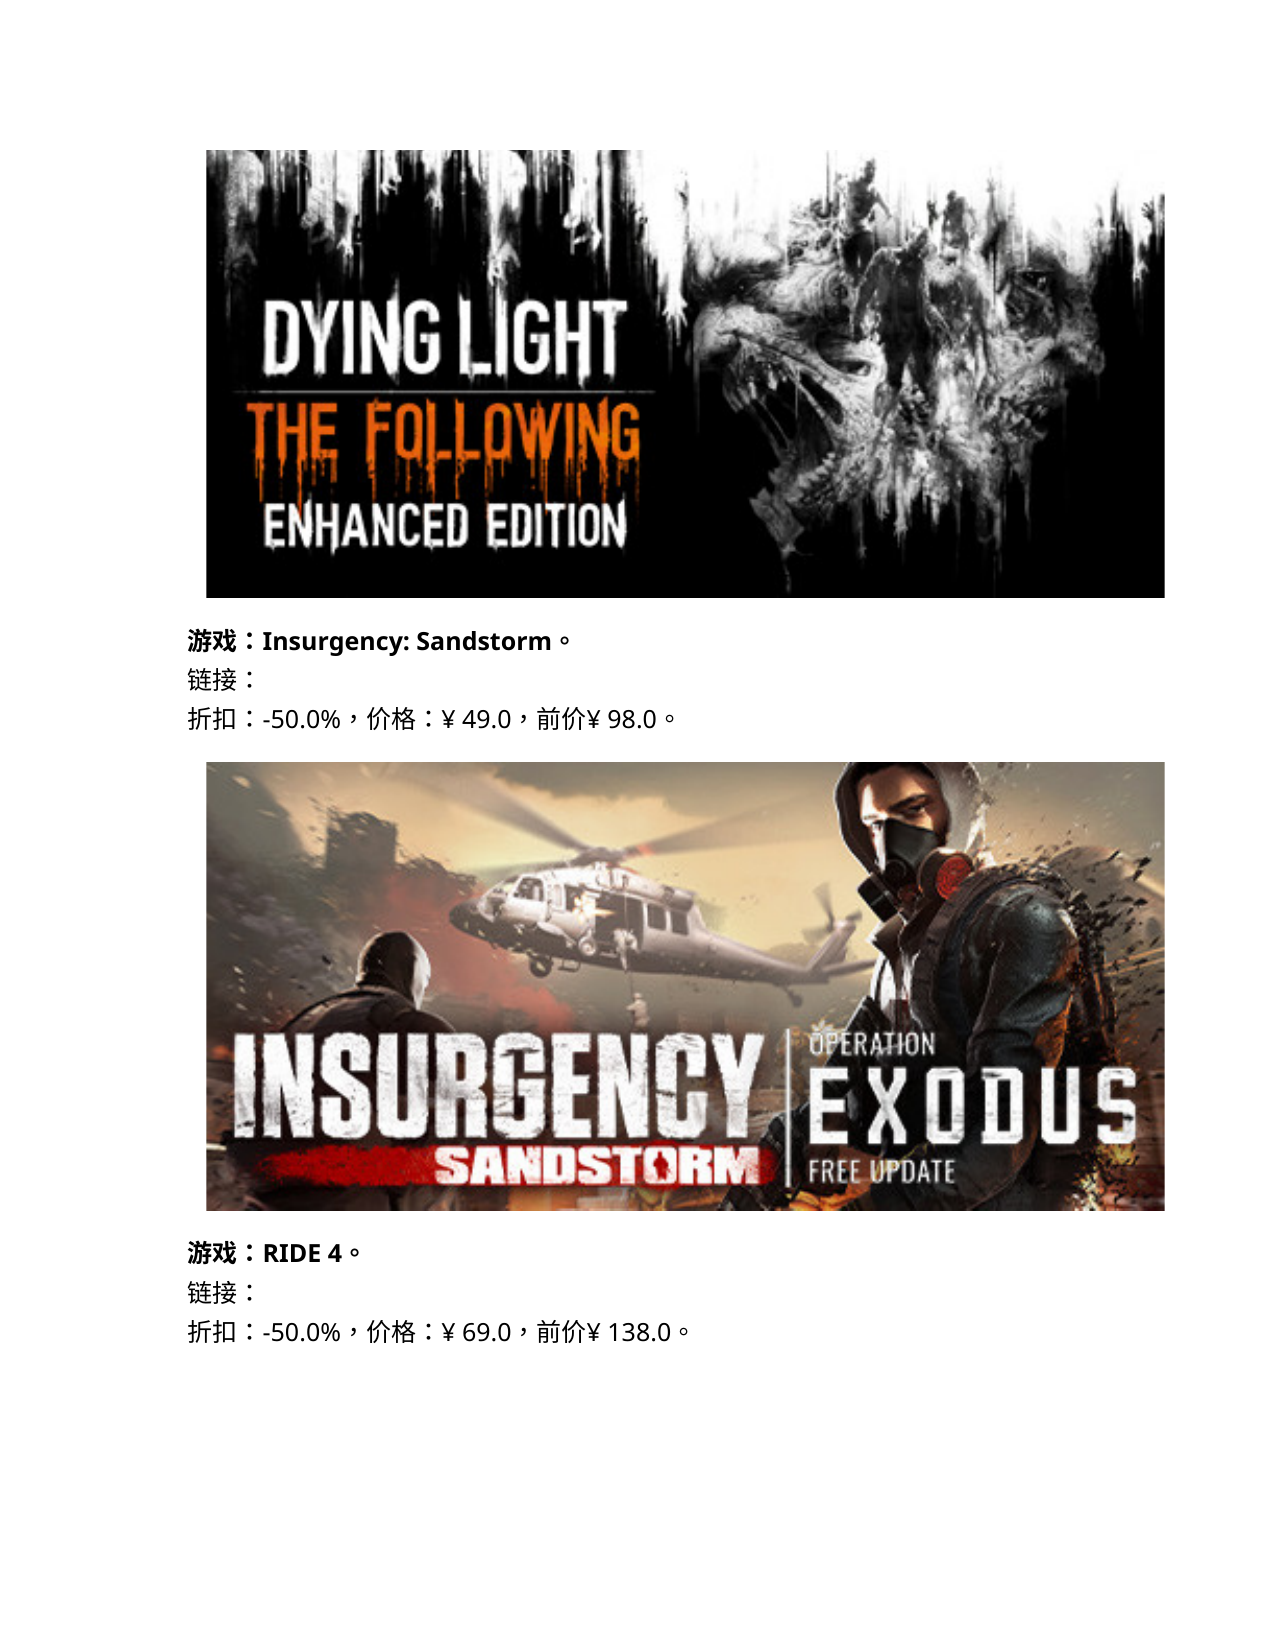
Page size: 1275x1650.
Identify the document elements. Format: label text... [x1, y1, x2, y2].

text 游戏：RIDE 4。 链接： 折扣：-50.0%，价格：¥ 69.0，前价¥ 138.0。 [187, 1236, 1087, 1348]
text 游戏：Insurgency: Sandstorm。 链接： 折扣：-50.0%，价格：¥ 49.0，前价¥ 98.0。 [187, 624, 1087, 736]
picture [206, 762, 1165, 1211]
picture [206, 150, 1165, 598]
